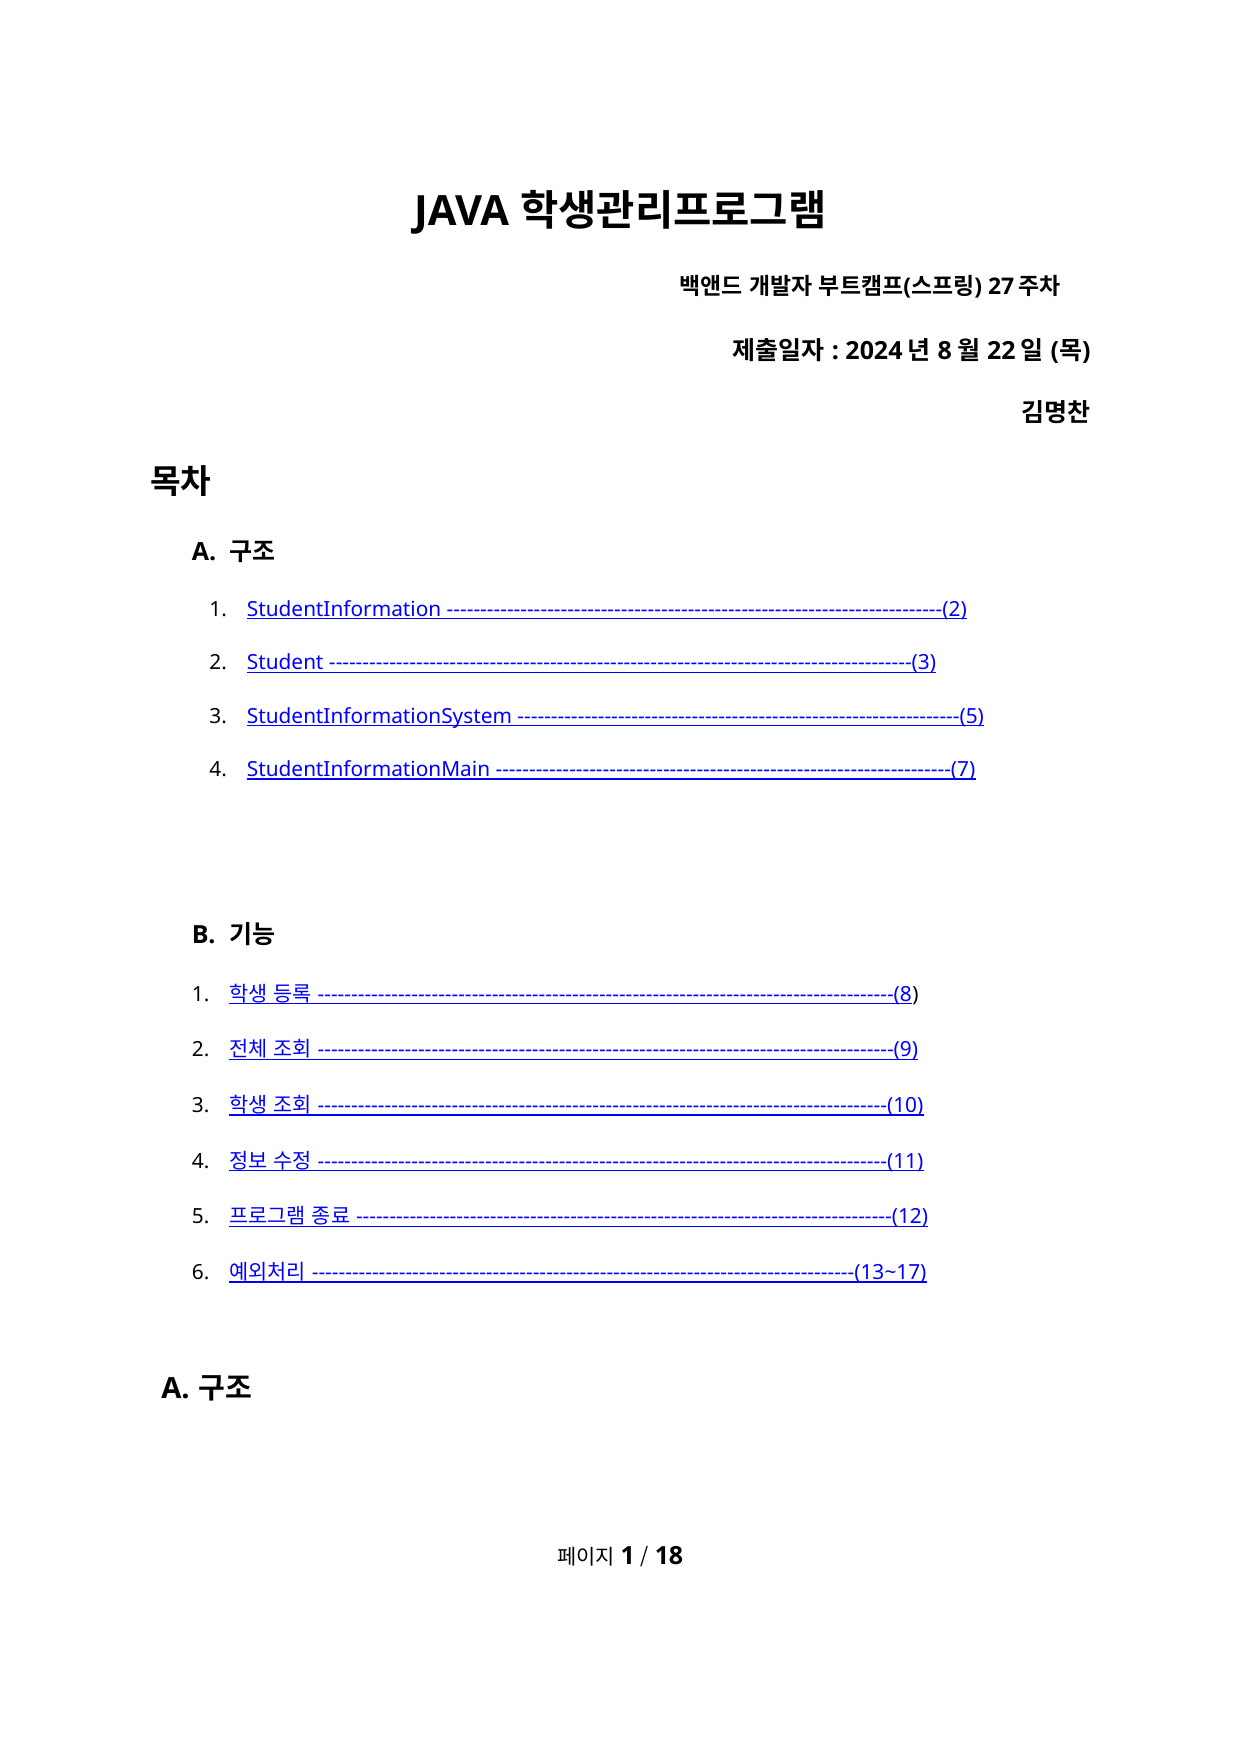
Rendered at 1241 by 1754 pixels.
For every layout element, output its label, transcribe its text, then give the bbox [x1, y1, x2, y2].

list 구조 [192, 531, 1090, 568]
list StudentInformationMain --------------------------------------------------------------------(7) [209, 754, 1090, 783]
list 프로그램 종료 --------------------------------------------------------------------------------(12) [192, 1199, 1090, 1230]
text 목차 [150, 455, 1090, 503]
list 예외처리 ---------------------------------------------------------------------------------(13~17) [192, 1255, 1090, 1286]
list StudentInformation --------------------------------------------------------------------------(2) [209, 594, 1090, 622]
text 제출일자 : 2024년 8월 22일 (목) [150, 330, 1090, 366]
list StudentInformationSystem ------------------------------------------------------------------(5) [209, 701, 1090, 729]
text 백앤드 개발자 부트캠프(스프링) 27주차 [150, 268, 1090, 301]
list 학생 등록 --------------------------------------------------------------------------------------(8) [192, 977, 1090, 1007]
list 구조 [161, 1364, 1090, 1407]
list 전체 조회 --------------------------------------------------------------------------------------(9) [192, 1033, 1090, 1063]
list 정보 수정 -------------------------------------------------------------------------------------(11) [192, 1144, 1090, 1174]
list 기능 [192, 914, 1090, 951]
text 김명찬 [150, 393, 1090, 429]
text JAVA 학생관리프로그램 [150, 177, 1090, 238]
list Student ---------------------------------------------------------------------------------------(3) [209, 647, 1090, 676]
list 학생 조회 -------------------------------------------------------------------------------------(10) [192, 1088, 1090, 1119]
